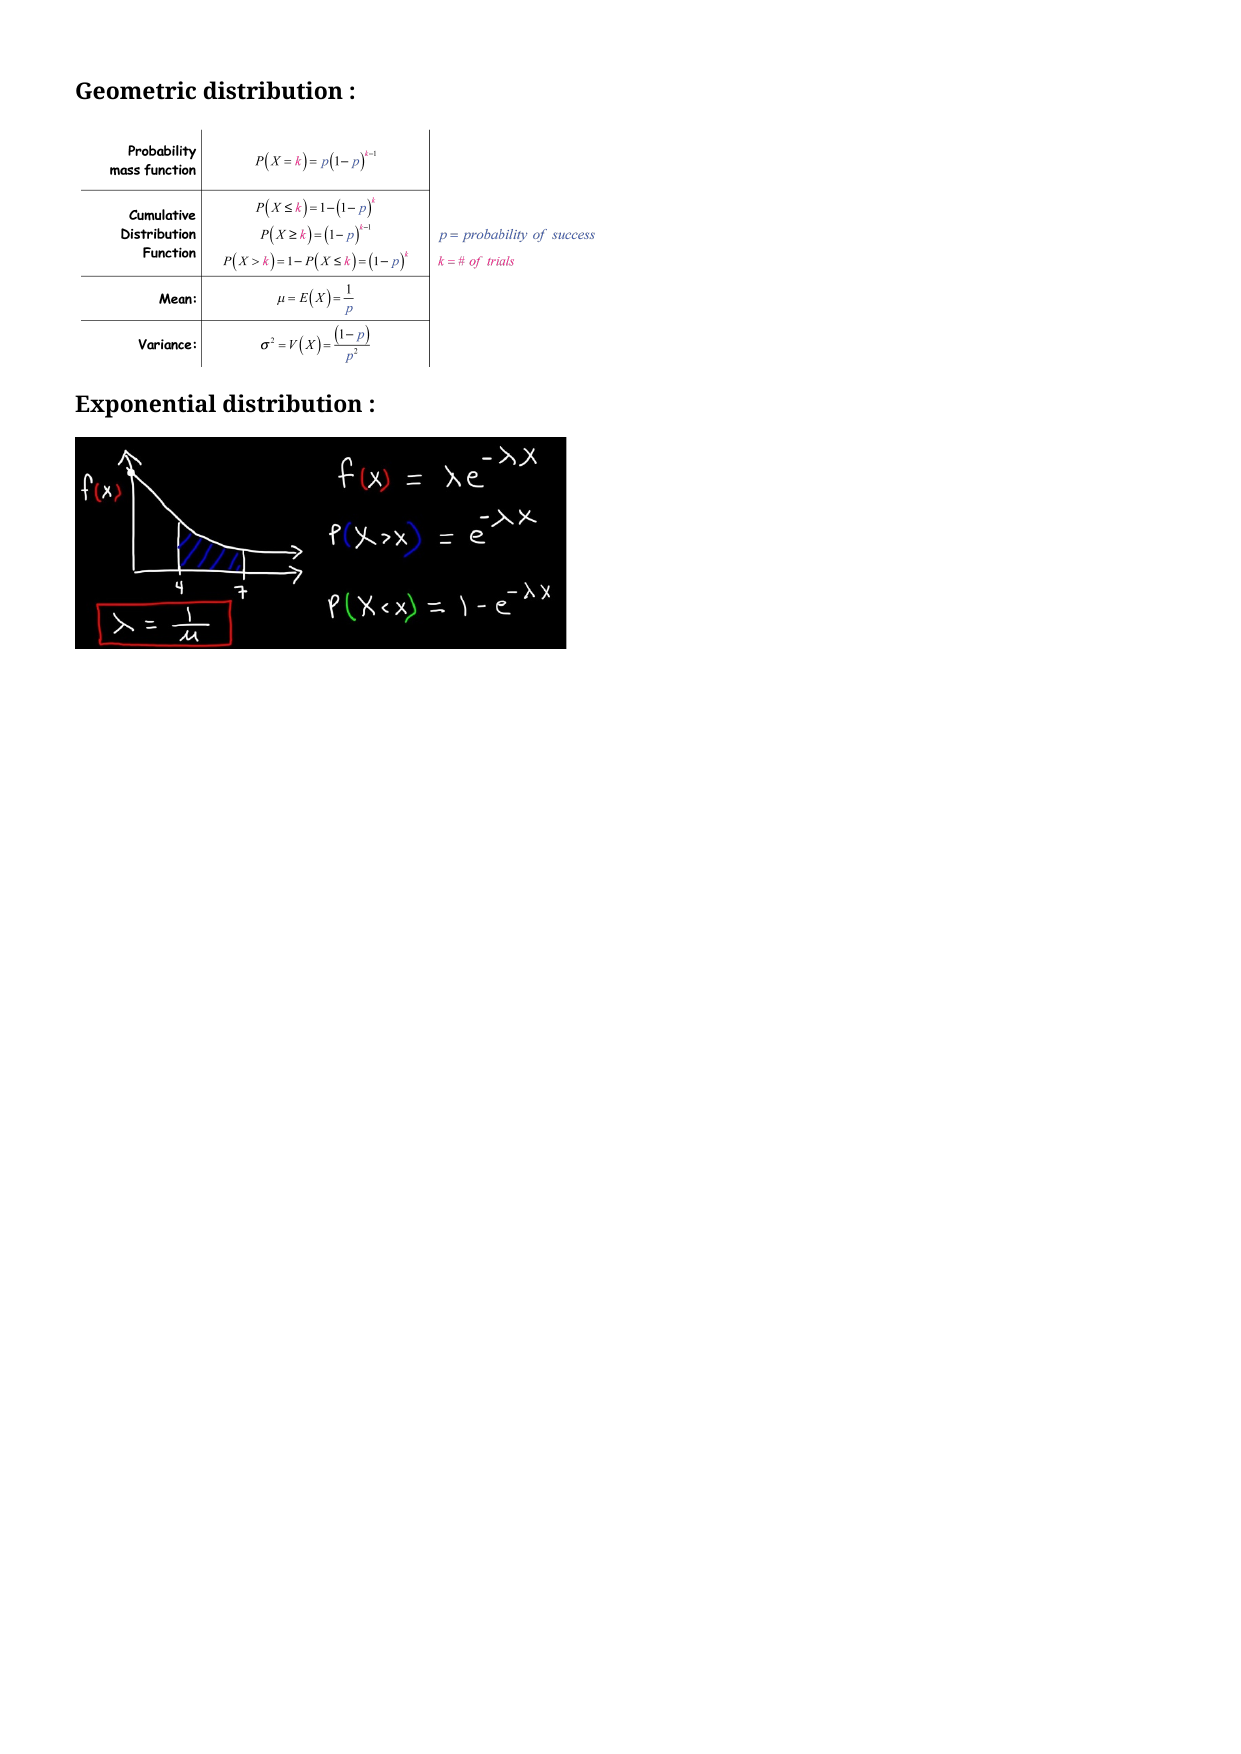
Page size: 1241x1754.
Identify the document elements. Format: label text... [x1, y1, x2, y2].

picture [75, 437, 567, 649]
text Geometric distribution : [75, 75, 1165, 106]
text Exponential distribution : [75, 387, 1165, 419]
picture [75, 125, 600, 369]
